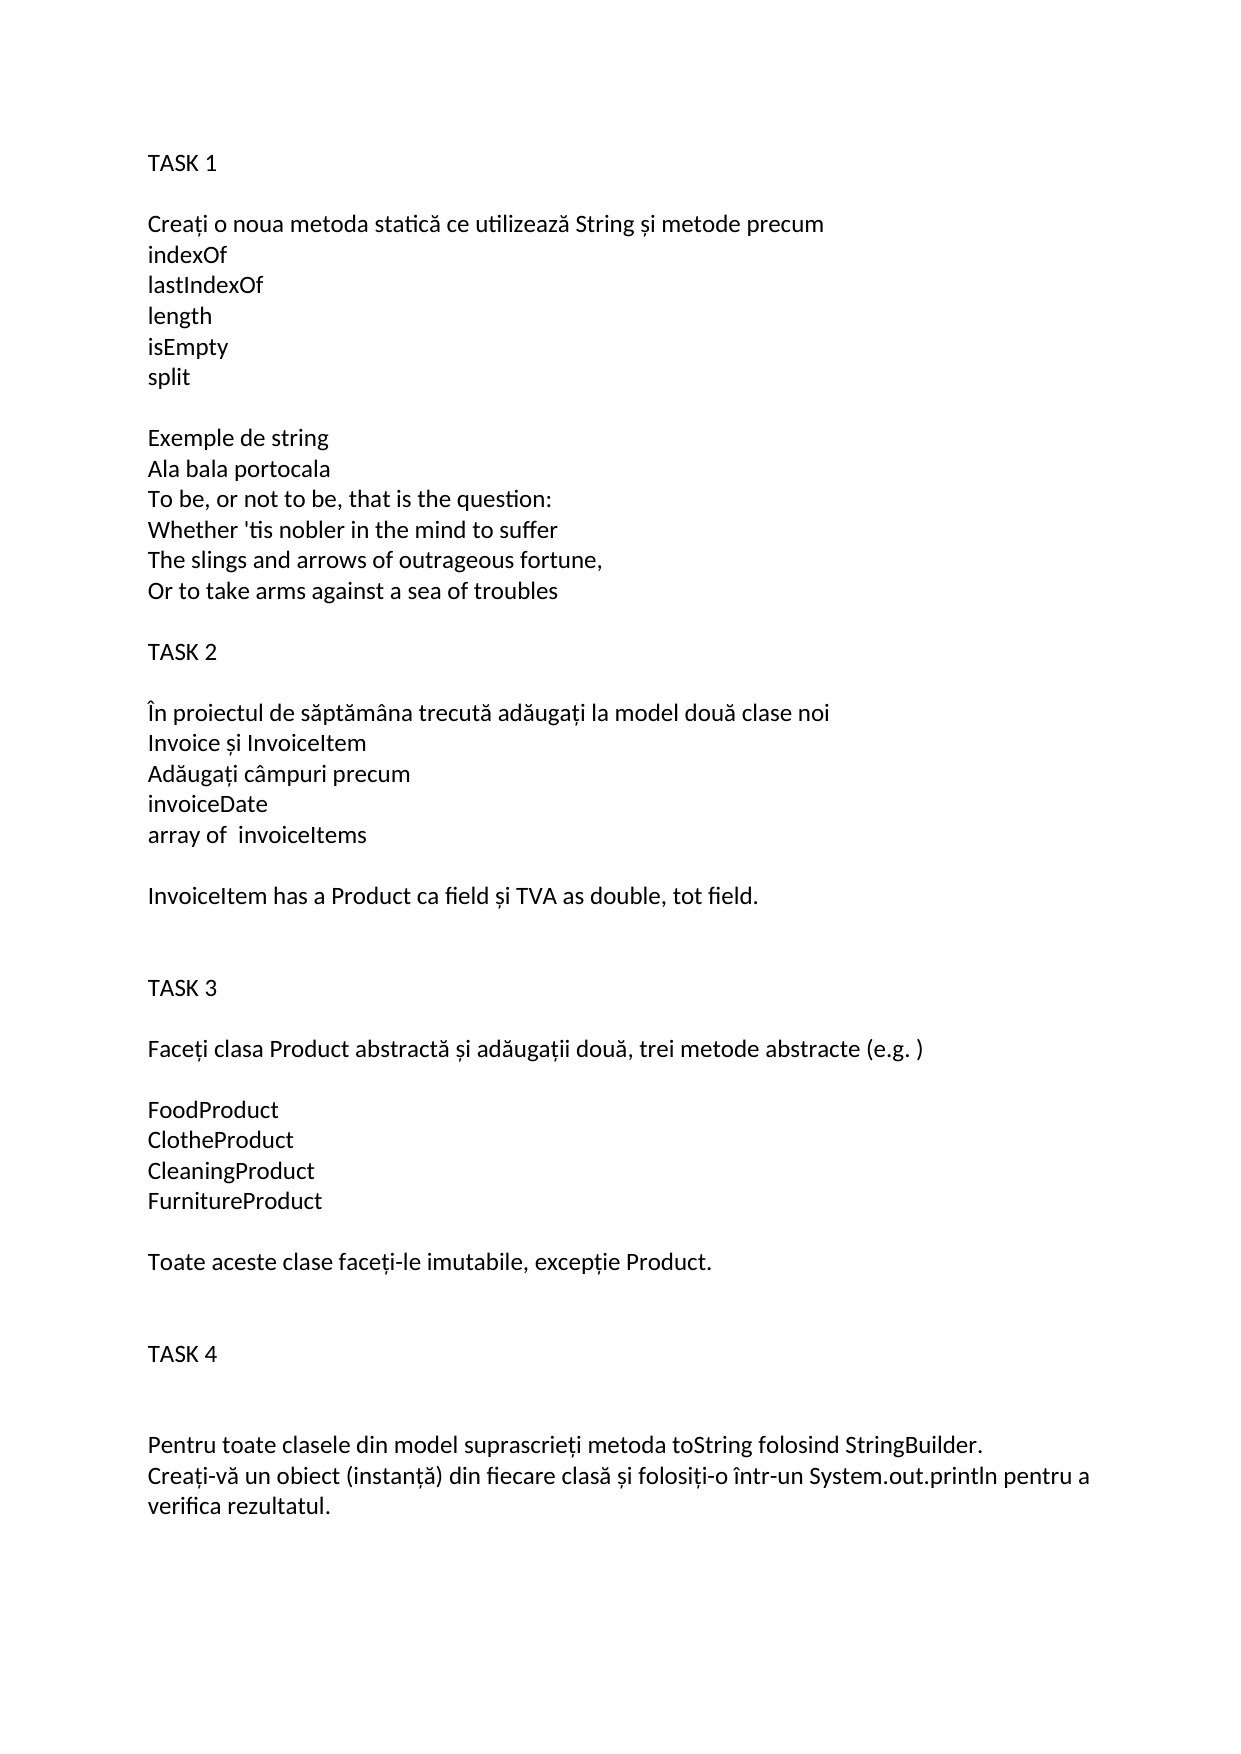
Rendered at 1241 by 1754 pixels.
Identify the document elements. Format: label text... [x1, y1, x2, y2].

text To be, or not to be, that is the question: [148, 483, 1093, 514]
text FurnitureProduct [148, 1185, 1093, 1216]
text Whether 'tis nobler in the mind to suffer [148, 514, 1093, 544]
text Creați-vă un obiect (instanță) din fiecare clasă și folosiți-o într-un System.out.println pentru a verifica rezultatul. [148, 1460, 1093, 1521]
text TASK 1 [148, 148, 1093, 178]
text Faceți clasa Product abstractă și adăugații două, trei metode abstracte (e.g. ) [148, 1033, 1093, 1063]
text Ala bala portocala [148, 453, 1093, 483]
text lastIndexOf [148, 270, 1093, 300]
text array of invoiceItems [148, 819, 1093, 849]
text CleaningProduct [148, 1155, 1093, 1185]
text Or to take arms against a sea of troubles [148, 575, 1093, 605]
text Invoice și InvoiceItem [148, 727, 1093, 758]
text TASK 3 [148, 972, 1093, 1002]
text TASK 4 [148, 1338, 1093, 1368]
text TASK 2 [148, 636, 1093, 666]
text Adăugați câmpuri precum [148, 758, 1093, 788]
text În proiectul de săptămâna trecută adăugați la model două clase noi [148, 697, 1093, 727]
text indexOf [148, 239, 1093, 270]
text Creați o noua metoda statică ce utilizează String și metode precum [148, 209, 1093, 239]
text length [148, 300, 1093, 331]
text The slings and arrows of outrageous fortune, [148, 544, 1093, 575]
text ClotheProduct [148, 1124, 1093, 1155]
text Pentru toate clasele din model suprascrieți metoda toString folosind StringBuilder. [148, 1429, 1093, 1460]
text FoodProduct [148, 1094, 1093, 1124]
text split [148, 361, 1093, 392]
text Toate aceste clase faceți-le imutabile, excepție Product. [148, 1246, 1093, 1277]
text Exemple de string [148, 422, 1093, 453]
text invoiceDate [148, 788, 1093, 819]
text InvoiceItem has a Product ca field și TVA as double, tot field. [148, 880, 1093, 911]
text isEmpty [148, 331, 1093, 361]
